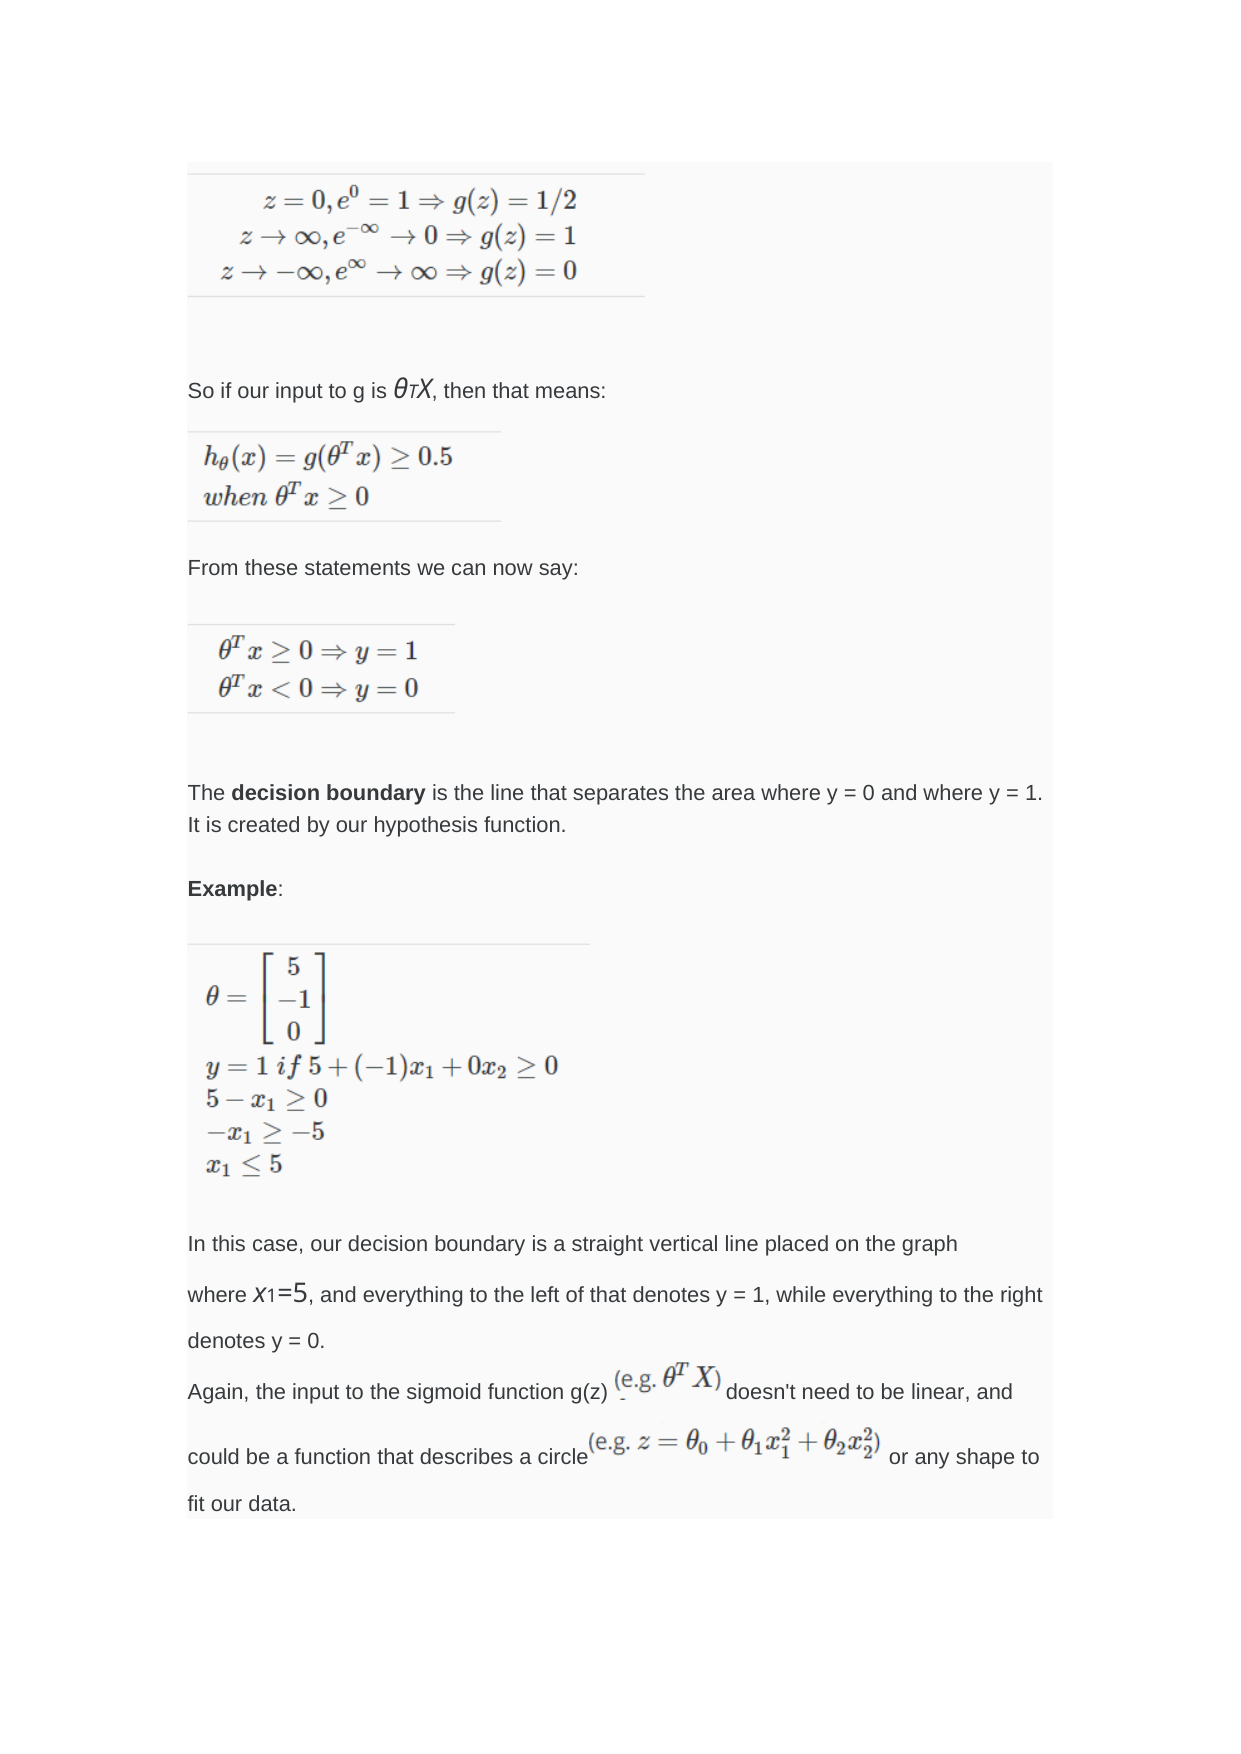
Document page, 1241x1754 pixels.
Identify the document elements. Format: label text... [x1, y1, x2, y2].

picture [588, 1422, 883, 1465]
text From these statements we can now say: [187, 551, 1053, 583]
text Example: [187, 872, 1053, 904]
text So if our input to g is θTX, then that means: [187, 356, 1053, 421]
picture [187, 614, 456, 716]
text The decision boundary is the line that separates the area where y = 0 and where y = 1. It is created by our hypothesis function. [187, 776, 1053, 841]
text In this case, our decision boundary is a straight vertical line placed on the graph where x1=5, and everything to the left of that denotes y = 1, while everything to the right denotes y = 0. [187, 1227, 1053, 1357]
picture [614, 1357, 726, 1400]
picture [187, 162, 645, 301]
text Again, the input to the sigmoid function g(z) doesn't need to be linear, and could be a function that describes a circle or any shape to fit our data. [187, 1357, 1053, 1519]
picture [187, 935, 590, 1184]
picture [187, 420, 502, 532]
